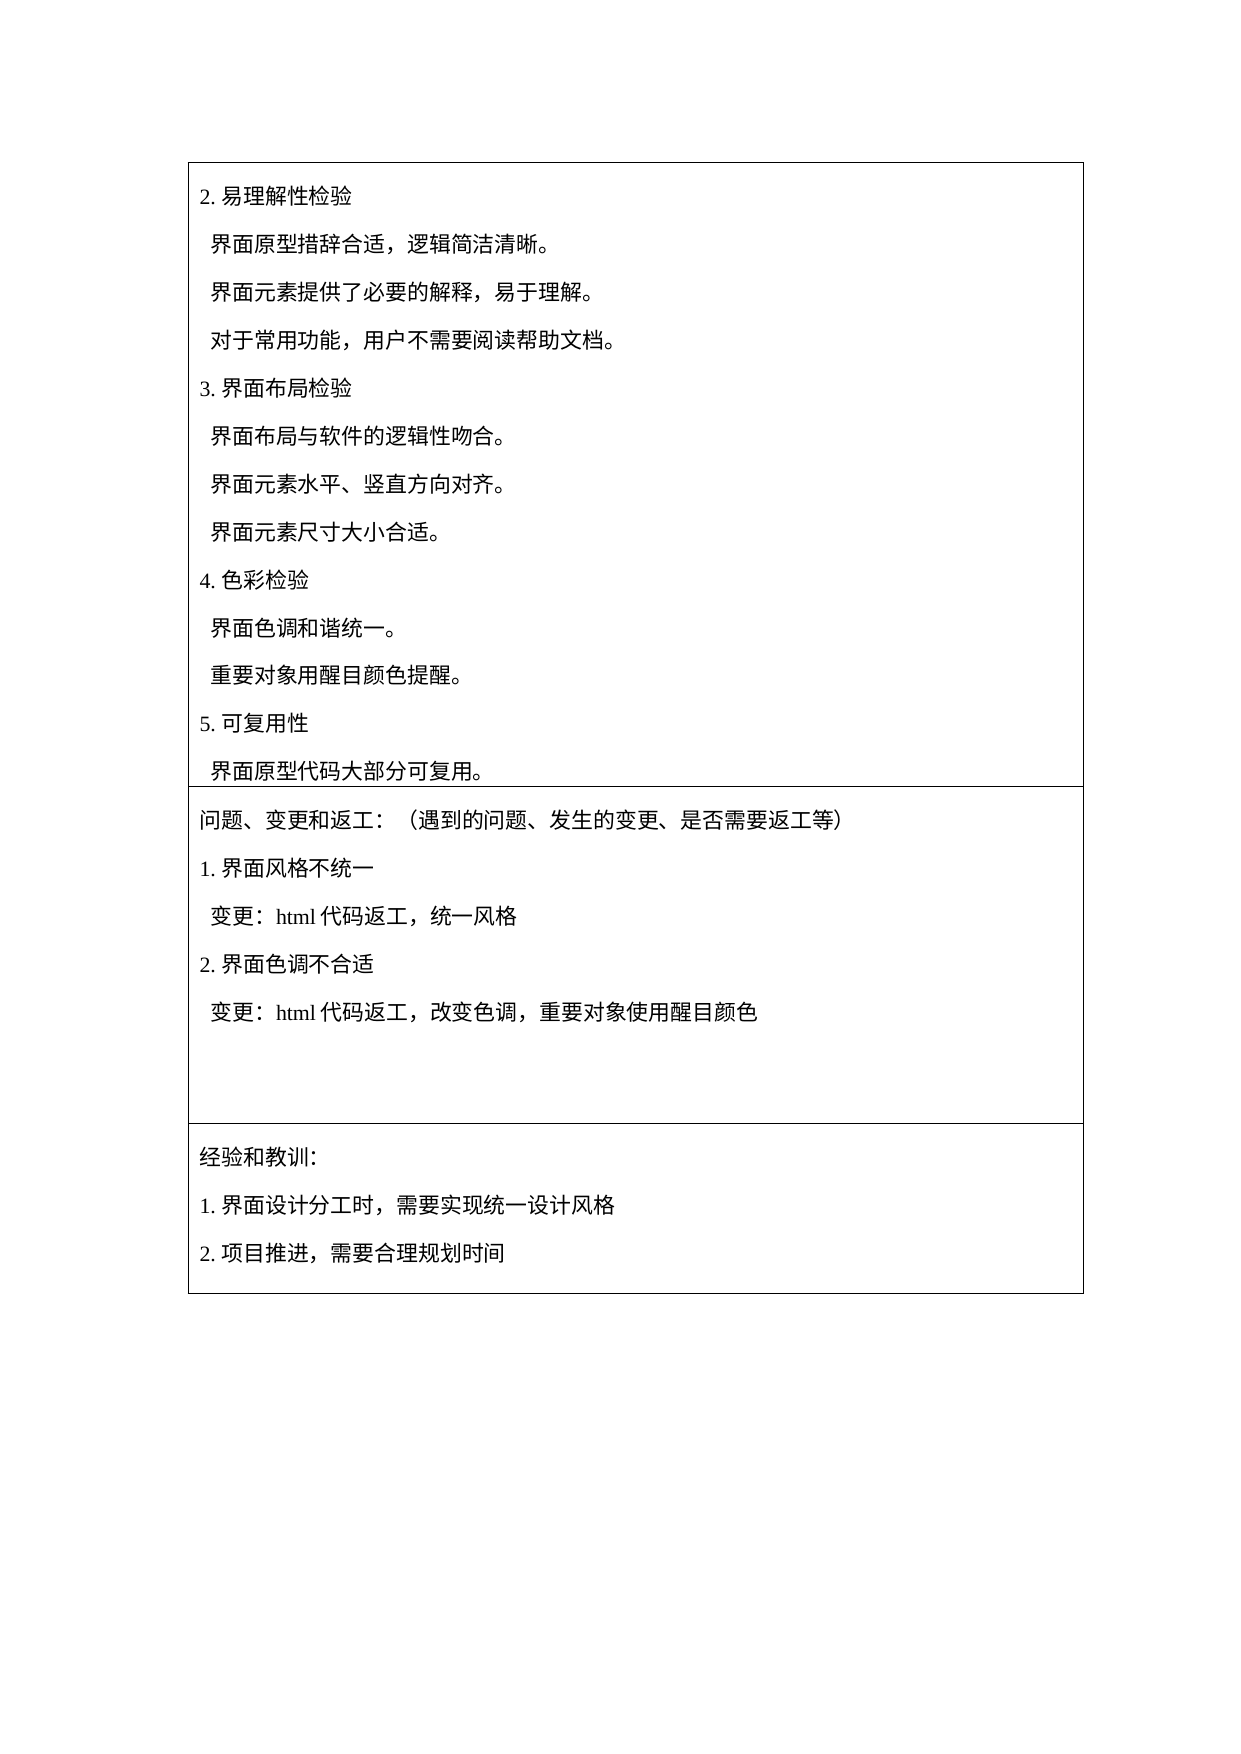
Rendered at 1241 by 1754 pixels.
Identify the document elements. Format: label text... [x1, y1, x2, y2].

table_cell 经验和教训： 1. 界面设计分工时，需要实现统一设计风格 2. 项目推进，需要合理规划时间 [189, 1124, 1083, 1292]
table_cell 问题、变更和返工：（遇到的问题、发生的变更、是否需要返工等） 1. 界面风格不统一 变更：html代码返工，统一风格 2. 界面色调不合适 变更：html代码返工，改变色调，重要对象使用醒目颜色 [189, 787, 1083, 1122]
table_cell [189, 163, 1083, 786]
